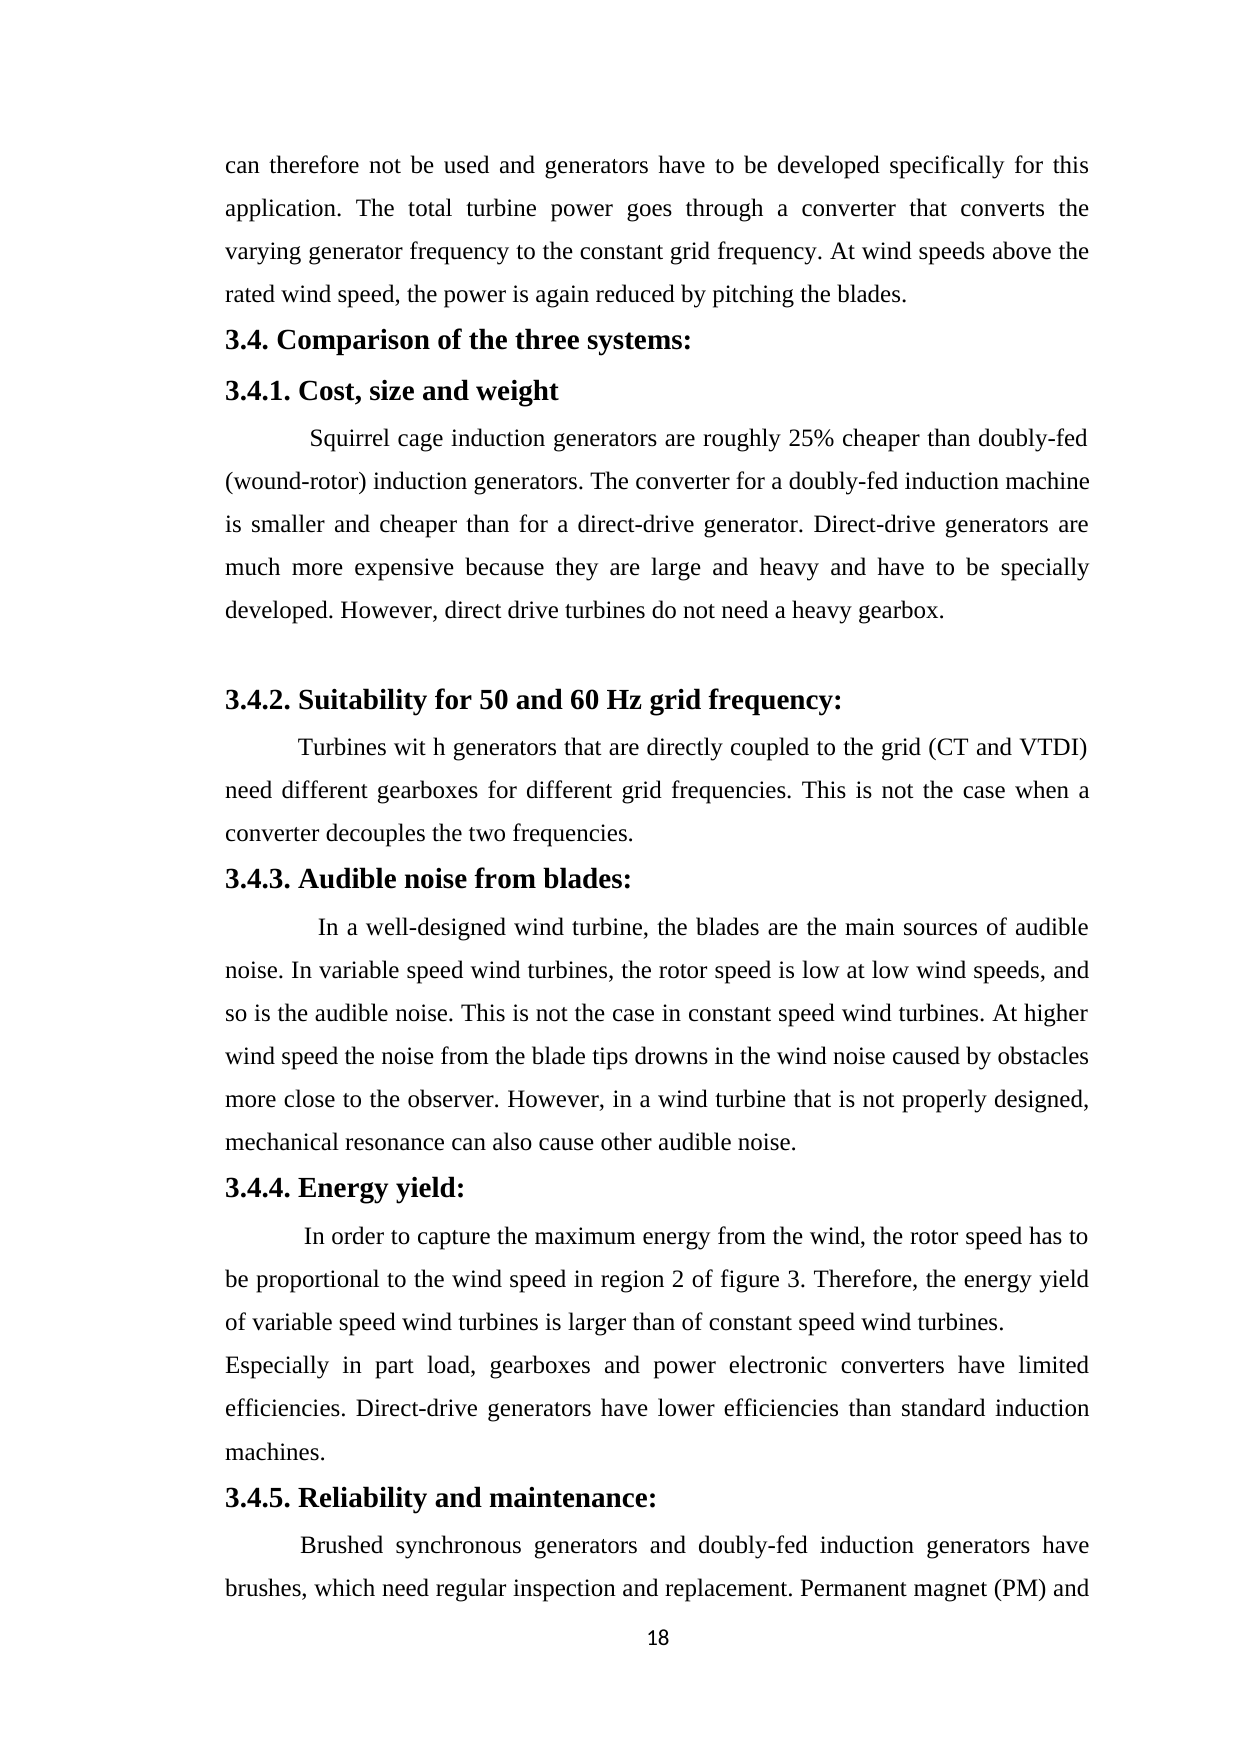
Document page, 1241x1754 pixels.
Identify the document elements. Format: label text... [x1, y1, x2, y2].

text Squirrel cage induction generators are roughly 25% cheaper than doubly-fed (wound-rotor) induction generators. The converter for a doubly-fed induction machine is smaller and cheaper than for a direct-drive generator. Direct-drive generators are much more expensive because they are large and heavy and have to be specially developed. However, direct drive turbines do not need a heavy gearbox. [225, 423, 1090, 624]
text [225, 1530, 1090, 1602]
text In order to capture the maximum energy from the wind, the rotor speed has to be proportional to the wind speed in region 2 of figure 3. Therefore, the energy yield of variable speed wind turbines is larger than of constant speed wind turbines. [225, 1221, 1090, 1336]
text Turbines wit h generators that are directly coupled to the grid (CT and VTDI) need different gearboxes for different grid frequencies. This is not the case when a converter decouples the two frequencies. [225, 732, 1090, 847]
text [225, 150, 1090, 308]
text 3.4.1. Cost, size and weight [225, 373, 1090, 406]
text 3.4.2. Suitability for 50 and 60 Hz grid frequency: [225, 682, 1090, 715]
text Especially in part load, gearboxes and power electronic converters have limited efficiencies. Direct-drive generators have lower efficiencies than standard induction machines. [225, 1350, 1090, 1465]
text 3.4.4. Energy yield: [225, 1171, 1090, 1204]
text In a well-designed wind turbine, the blades are the main sources of audible noise. In variable speed wind turbines, the rotor speed is low at low wind speeds, and so is the audible noise. This is not the case in constant speed wind turbines. At higher wind speed the noise from the blade tips drowns in the wind noise caused by obstacles more close to the observer. However, in a wind turbine that is not properly designed, mechanical resonance can also cause other audible noise. [225, 912, 1090, 1156]
text 3.4.3. Audible noise from blades: [225, 862, 1090, 895]
text 3.4.5. Reliability and maintenance: [225, 1480, 1090, 1513]
text 3.4. Comparison of the three systems: [225, 322, 1090, 356]
